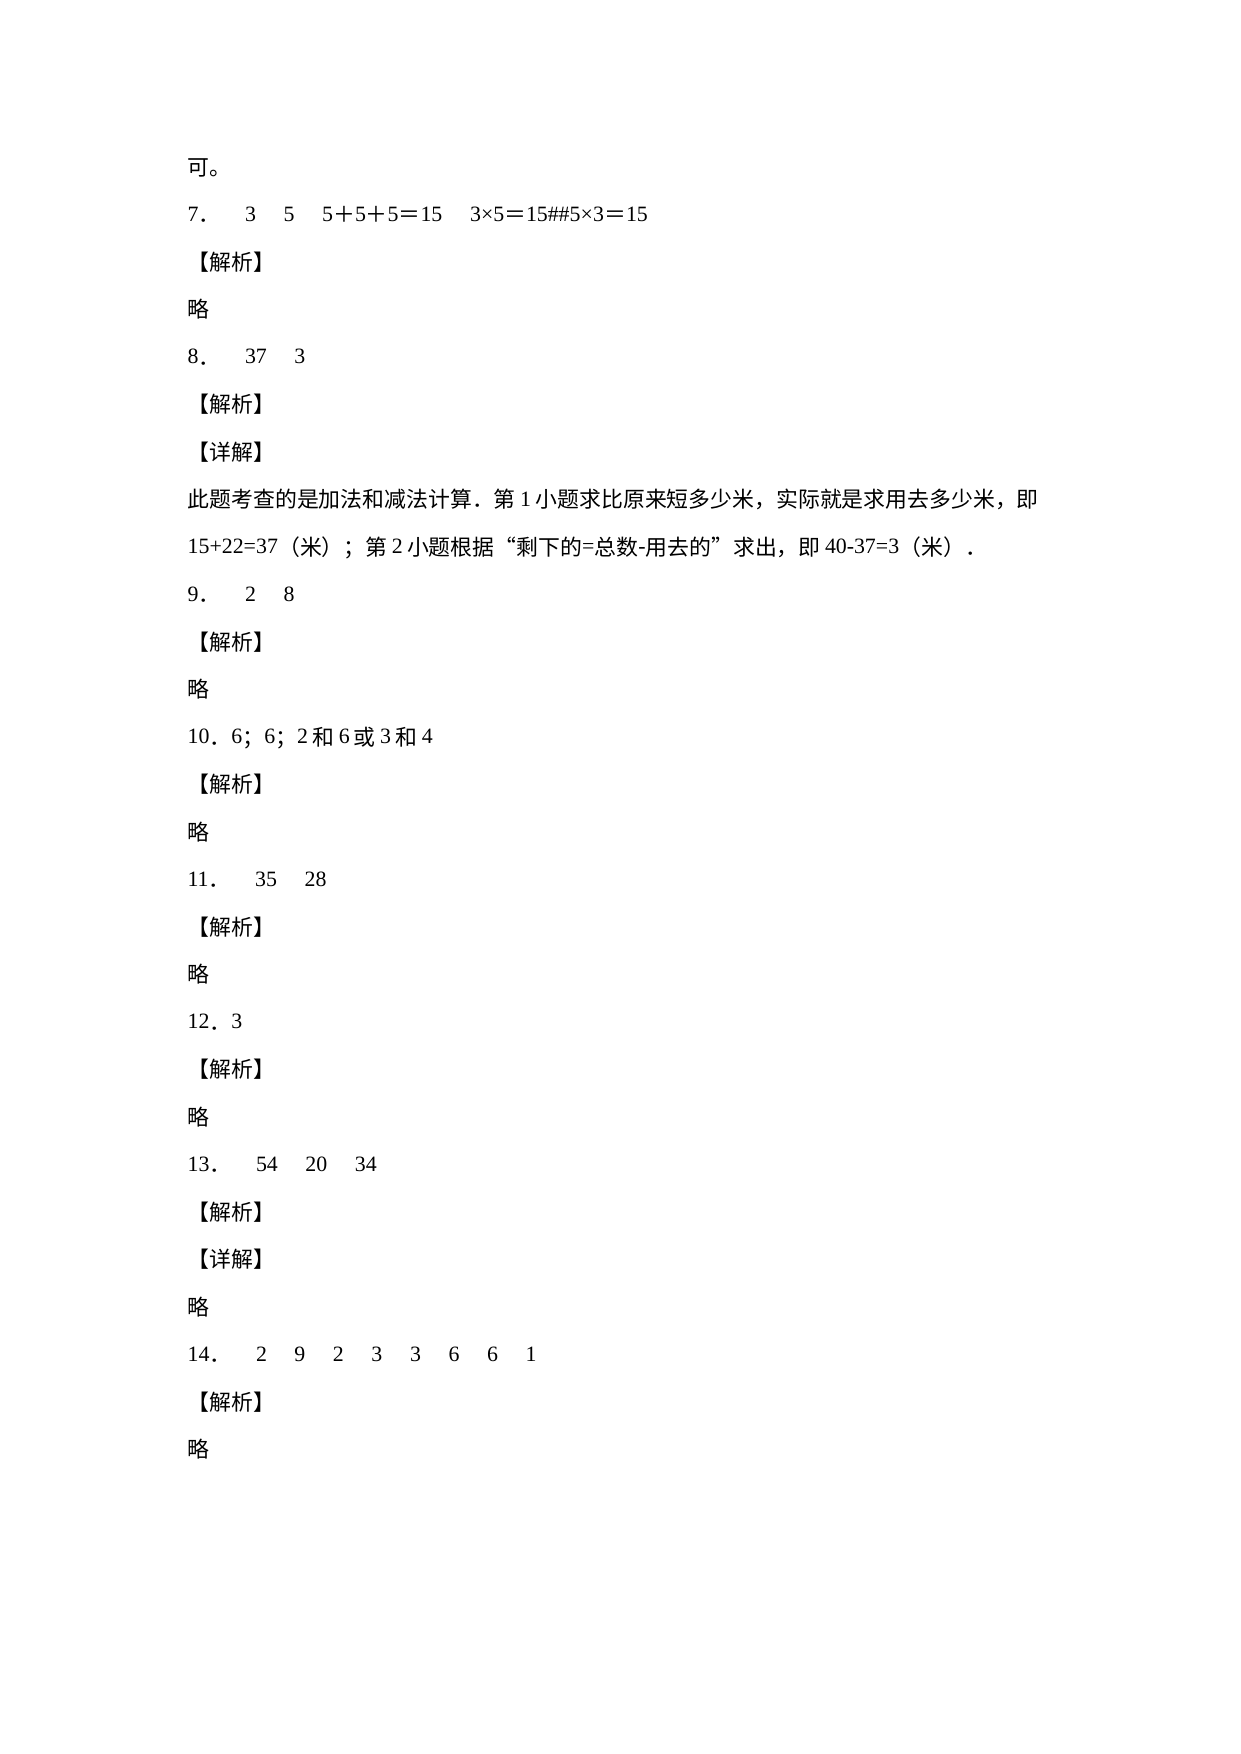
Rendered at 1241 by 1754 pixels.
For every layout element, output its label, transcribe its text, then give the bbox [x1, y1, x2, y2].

text 略 [187, 1100, 1053, 1132]
text 10．6；6；2和6或3和4 [187, 720, 1053, 752]
text 8． 37 3 [187, 340, 1053, 372]
text 略 [187, 1290, 1053, 1322]
text 【解析】 [187, 245, 1053, 277]
text 7． 3 5 5＋5＋5＝15 3×5＝15##5×3＝15 [187, 197, 1053, 229]
text 略 [187, 957, 1053, 989]
text 【解析】 [187, 1052, 1053, 1084]
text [187, 150, 1053, 182]
text 此题考查的是加法和减法计算．第1小题求比原来短多少米，实际就是求用去多少米，即15+22=37（米）；第2小题根据“剩下的=总数-用去的”求出，即40-37=3（米）． [187, 482, 1053, 562]
text 【解析】 [187, 767, 1053, 799]
text 略 [187, 815, 1053, 847]
text 略 [187, 1432, 1053, 1464]
text 【解析】 [187, 625, 1053, 657]
text 【详解】 [187, 1242, 1053, 1274]
text 【解析】 [187, 1195, 1053, 1227]
text 【解析】 [187, 910, 1053, 942]
text 14． 2 9 2 3 3 6 6 1 [187, 1337, 1053, 1369]
text 12．3 [187, 1005, 1053, 1037]
text 略 [187, 292, 1053, 324]
text 【解析】 [187, 1385, 1053, 1417]
text 略 [187, 672, 1053, 704]
text 13． 54 20 34 [187, 1147, 1053, 1179]
text 【解析】 [187, 387, 1053, 419]
text 11． 35 28 [187, 862, 1053, 894]
text 9． 2 8 [187, 577, 1053, 609]
text 【详解】 [187, 435, 1053, 467]
